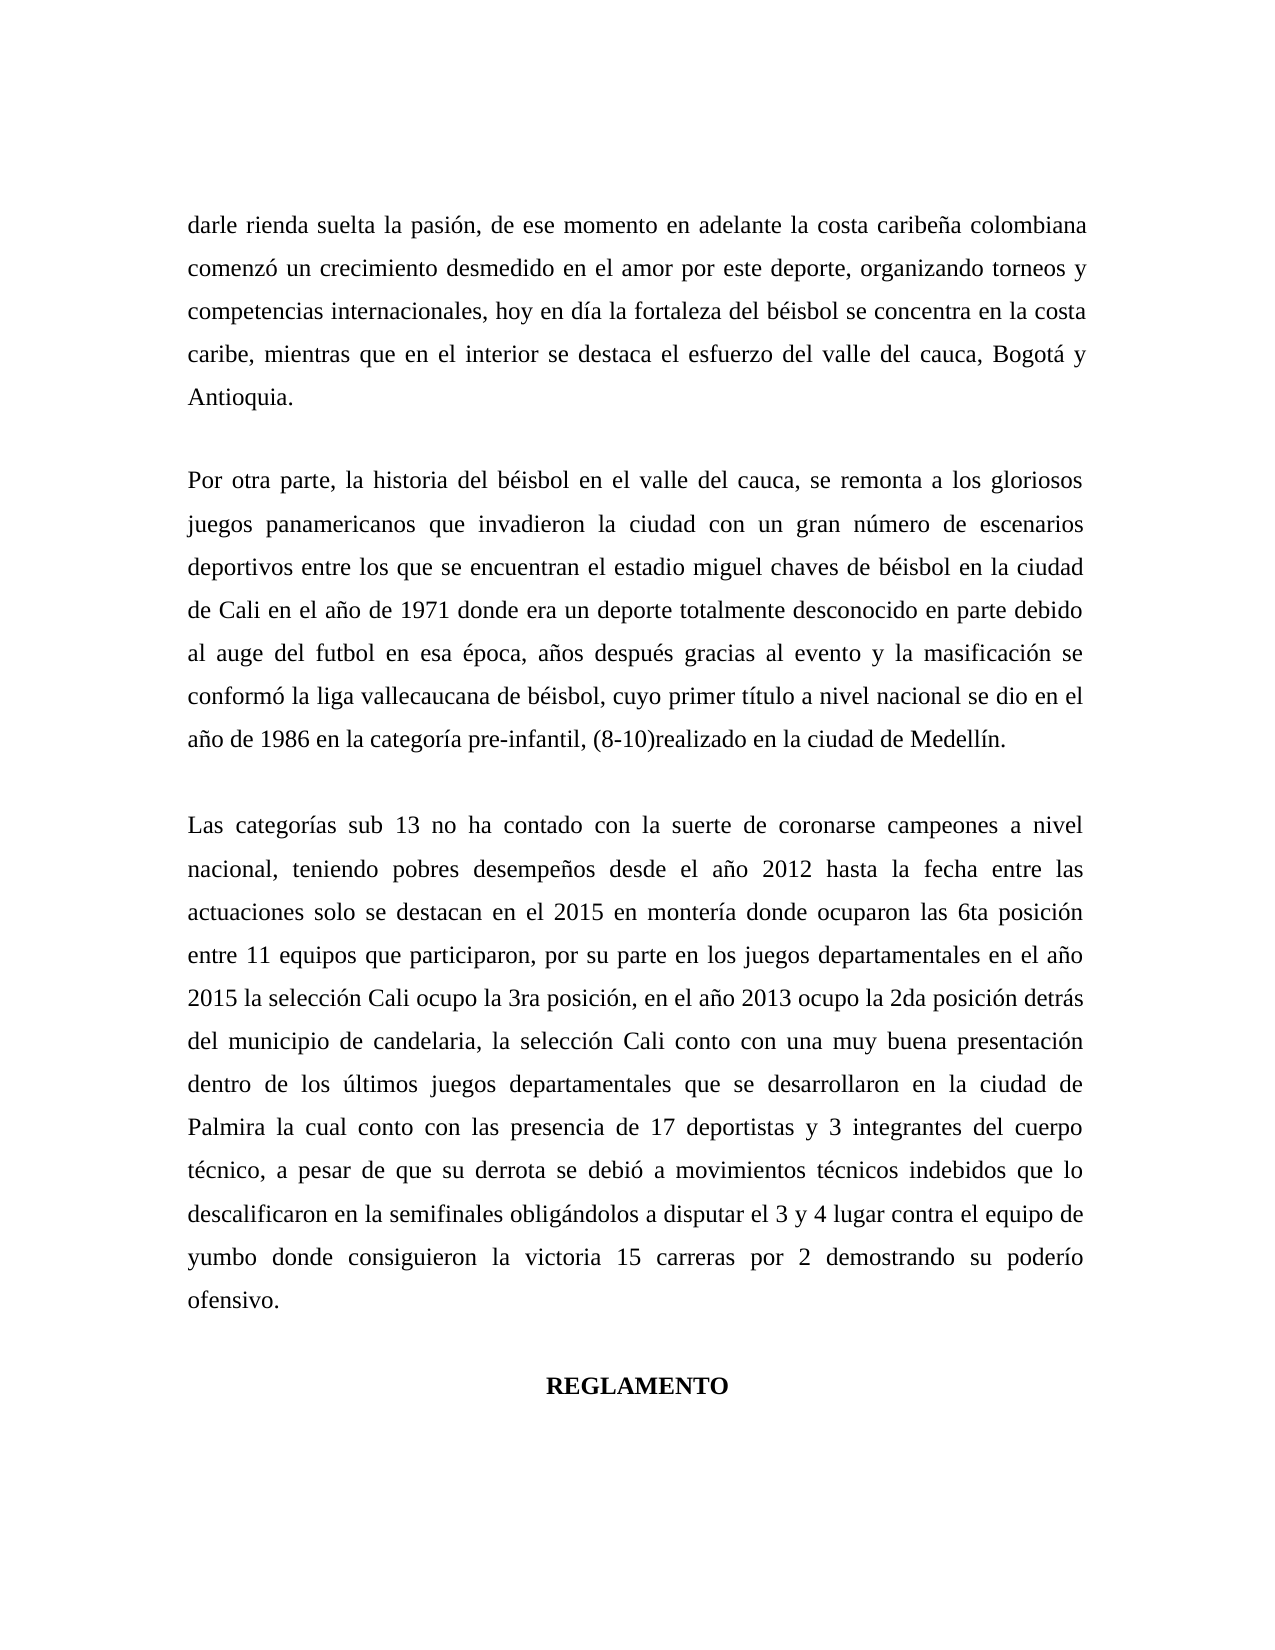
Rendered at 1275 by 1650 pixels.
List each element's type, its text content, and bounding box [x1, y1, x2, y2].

text Las categorías sub 13 no ha contado con la suerte de coronarse campeones a nivel nacional, teniendo pobres desempeños desde el año 2012 hasta la fecha entre las actuaciones solo se destacan en el 2015 en montería donde ocuparon las 6ta posición entre 11 equipos que participaron, por su parte en los juegos departamentales en el año 2015 la selección Cali ocupo la 3ra posición, en el año 2013 ocupo la 2da posición detrás del municipio de candelaria, la selección Cali conto con una muy buena presentación dentro de los últimos juegos departamentales que se desarrollaron en la ciudad de Palmira la cual conto con las presencia de 17 deportistas y 3 integrantes del cuerpo técnico, a pesar de que su derrota se debió a movimientos técnicos indebidos que lo descalificaron en la semifinales obligándolos a disputar el 3 y 4 lugar contra el equipo de yumbo donde consiguieron la victoria 15 carreras por 2 demostrando su poderío ofensivo. [187, 811, 1085, 1314]
subtitle REGLAMENTO [187, 1371, 1087, 1400]
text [187, 210, 1087, 411]
text Por otra parte, la historia del béisbol en el valle del cauca, se remonta a los gloriosos juegos panamericanos que invadieron la ciudad con un gran número de escenarios deportivos entre los que se encuentran el estadio miguel chaves de béisbol en la ciudad de Cali en el año de 1971 donde era un deporte totalmente desconocido en parte debido al auge del futbol en esa época, años después gracias al evento y la masificación se conformó la liga vallecaucana de béisbol, cuyo primer título a nivel nacional se dio en el año de 1986 en la categoría pre-infantil, (8-10)realizado en la ciudad de Medellín. [187, 466, 1085, 753]
